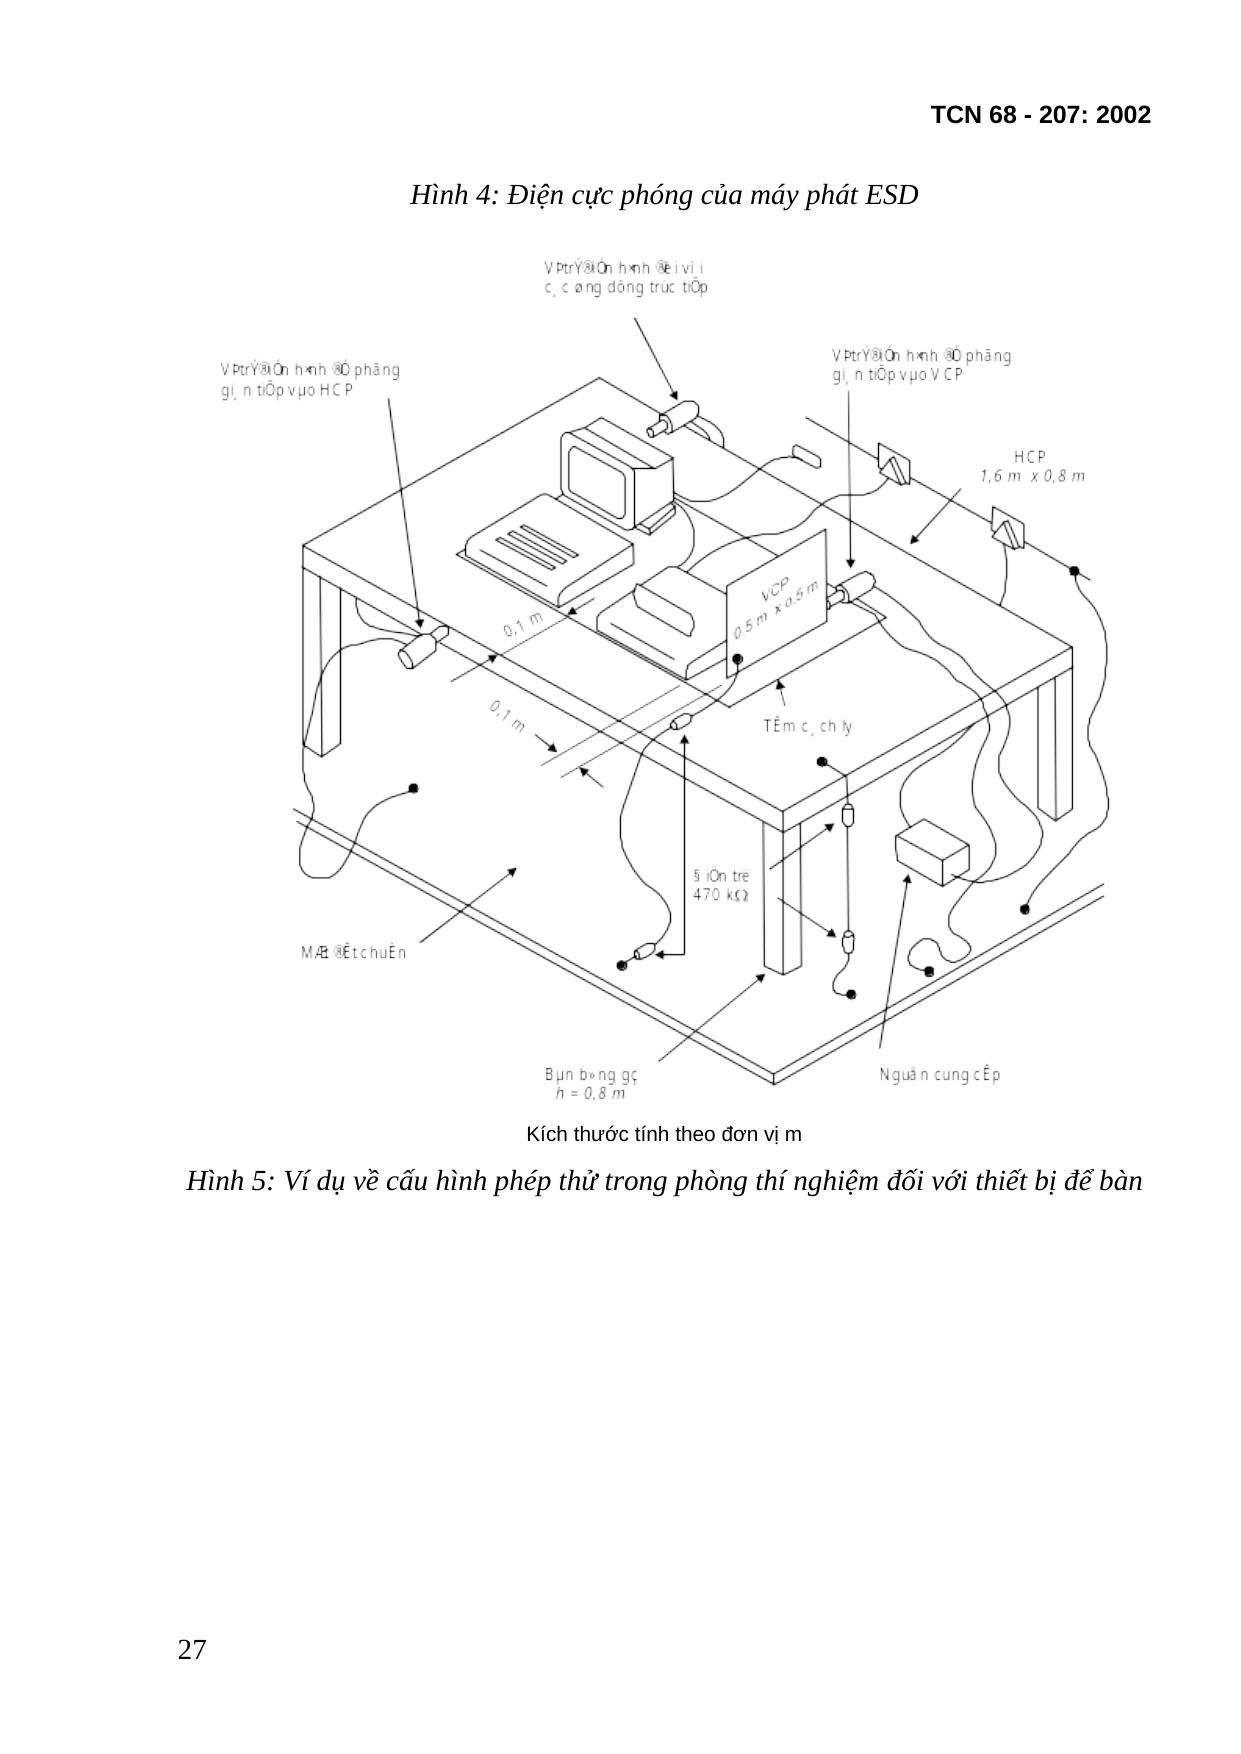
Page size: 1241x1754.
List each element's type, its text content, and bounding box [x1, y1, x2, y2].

text Hình 4: Điện cực phóng của máy phát ESD [177, 177, 1152, 211]
text Hình 5: Ví dụ về cấu hình phép thử trong phòng thí nghiệm đối với thiết bị để bàn [177, 1163, 1152, 1197]
text Kích thước tính theo đơn vị m [177, 1122, 1152, 1146]
